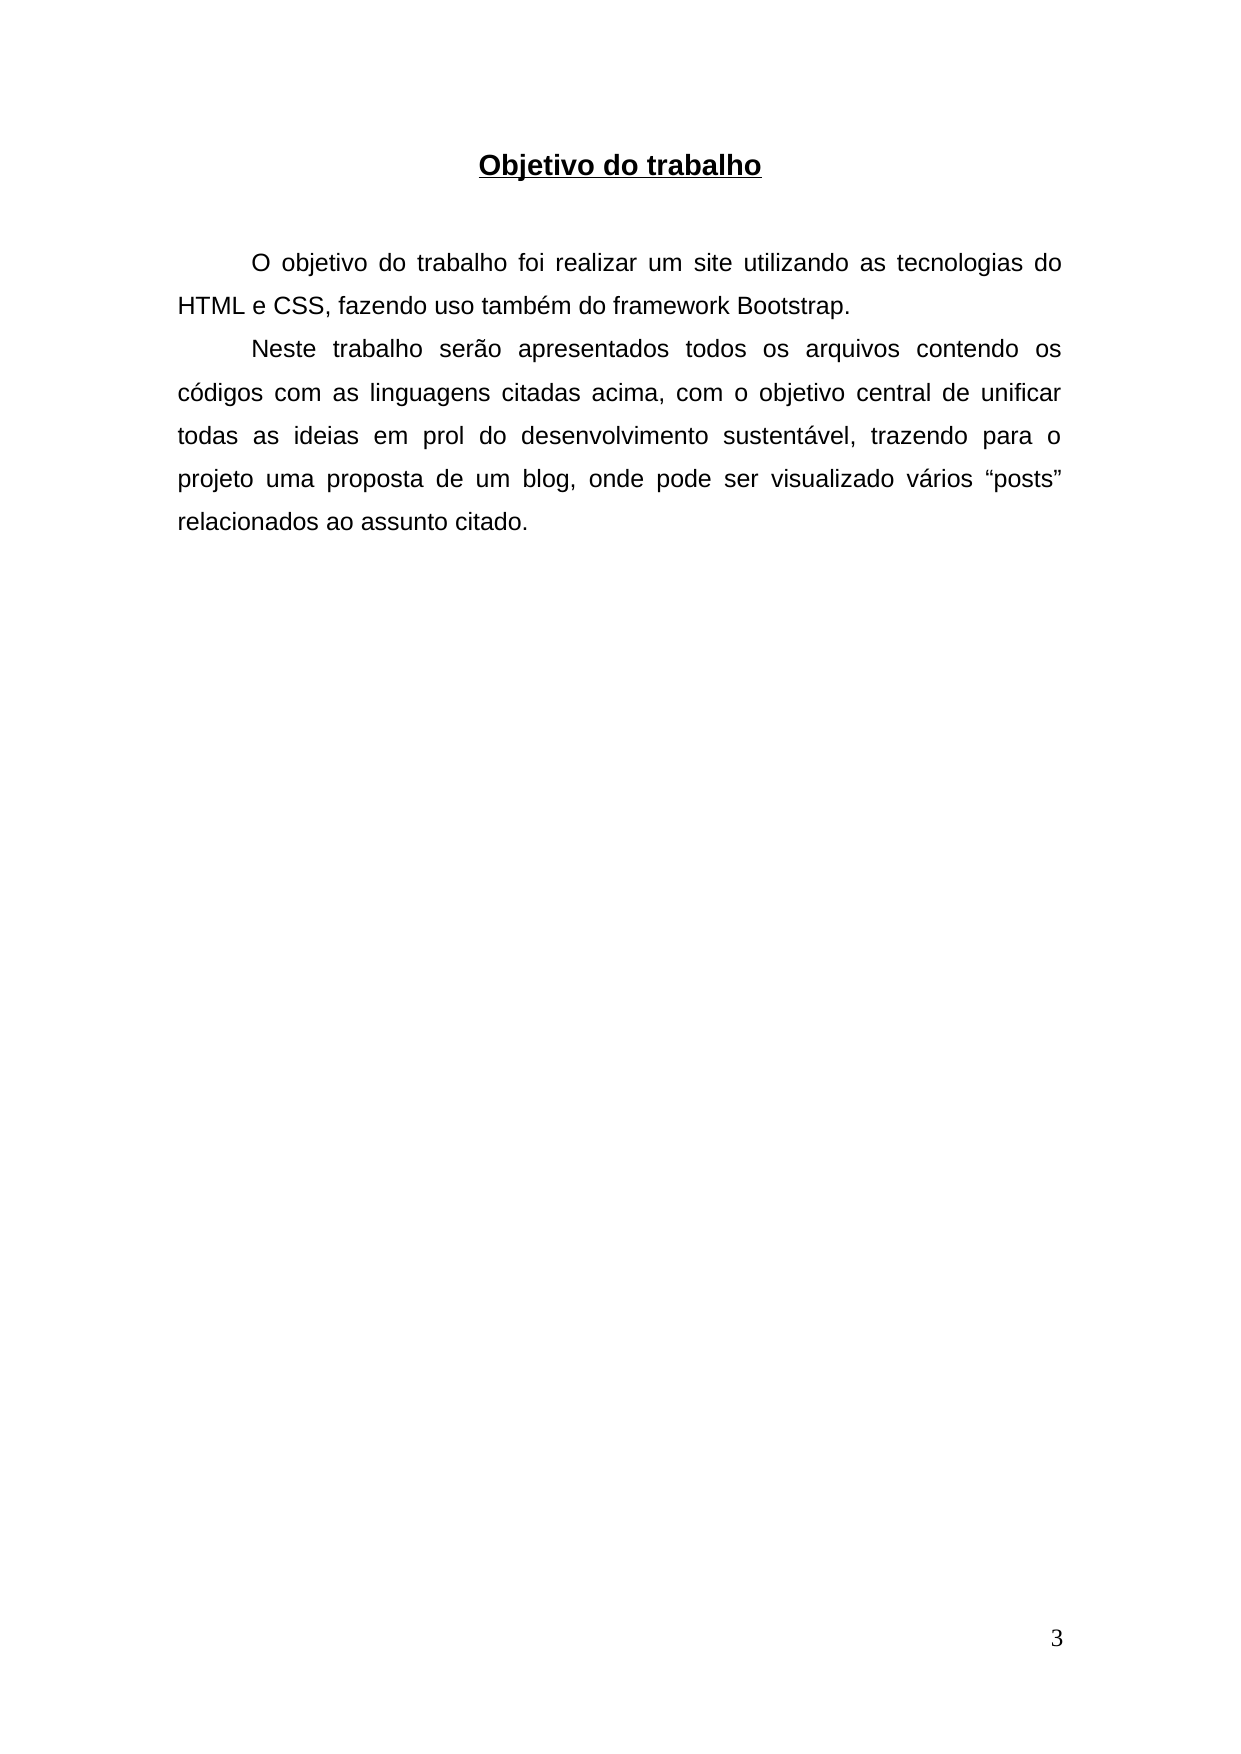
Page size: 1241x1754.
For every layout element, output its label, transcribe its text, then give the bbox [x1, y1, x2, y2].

text Objetivo do trabalho [177, 148, 1063, 181]
text Neste trabalho serão apresentados todos os arquivos contendo os códigos com as linguagens citadas acima, com o objetivo central de unificar todas as ideias em prol do desenvolvimento sustentável, trazendo para o projeto uma proposta de um blog, onde pode ser visualizado vários “posts” relacionados ao assunto citado. [177, 334, 1063, 536]
text O objetivo do trabalho foi realizar um site utilizando as tecnologias do HTML e CSS, fazendo uso também do framework Bootstrap. [177, 248, 1063, 320]
